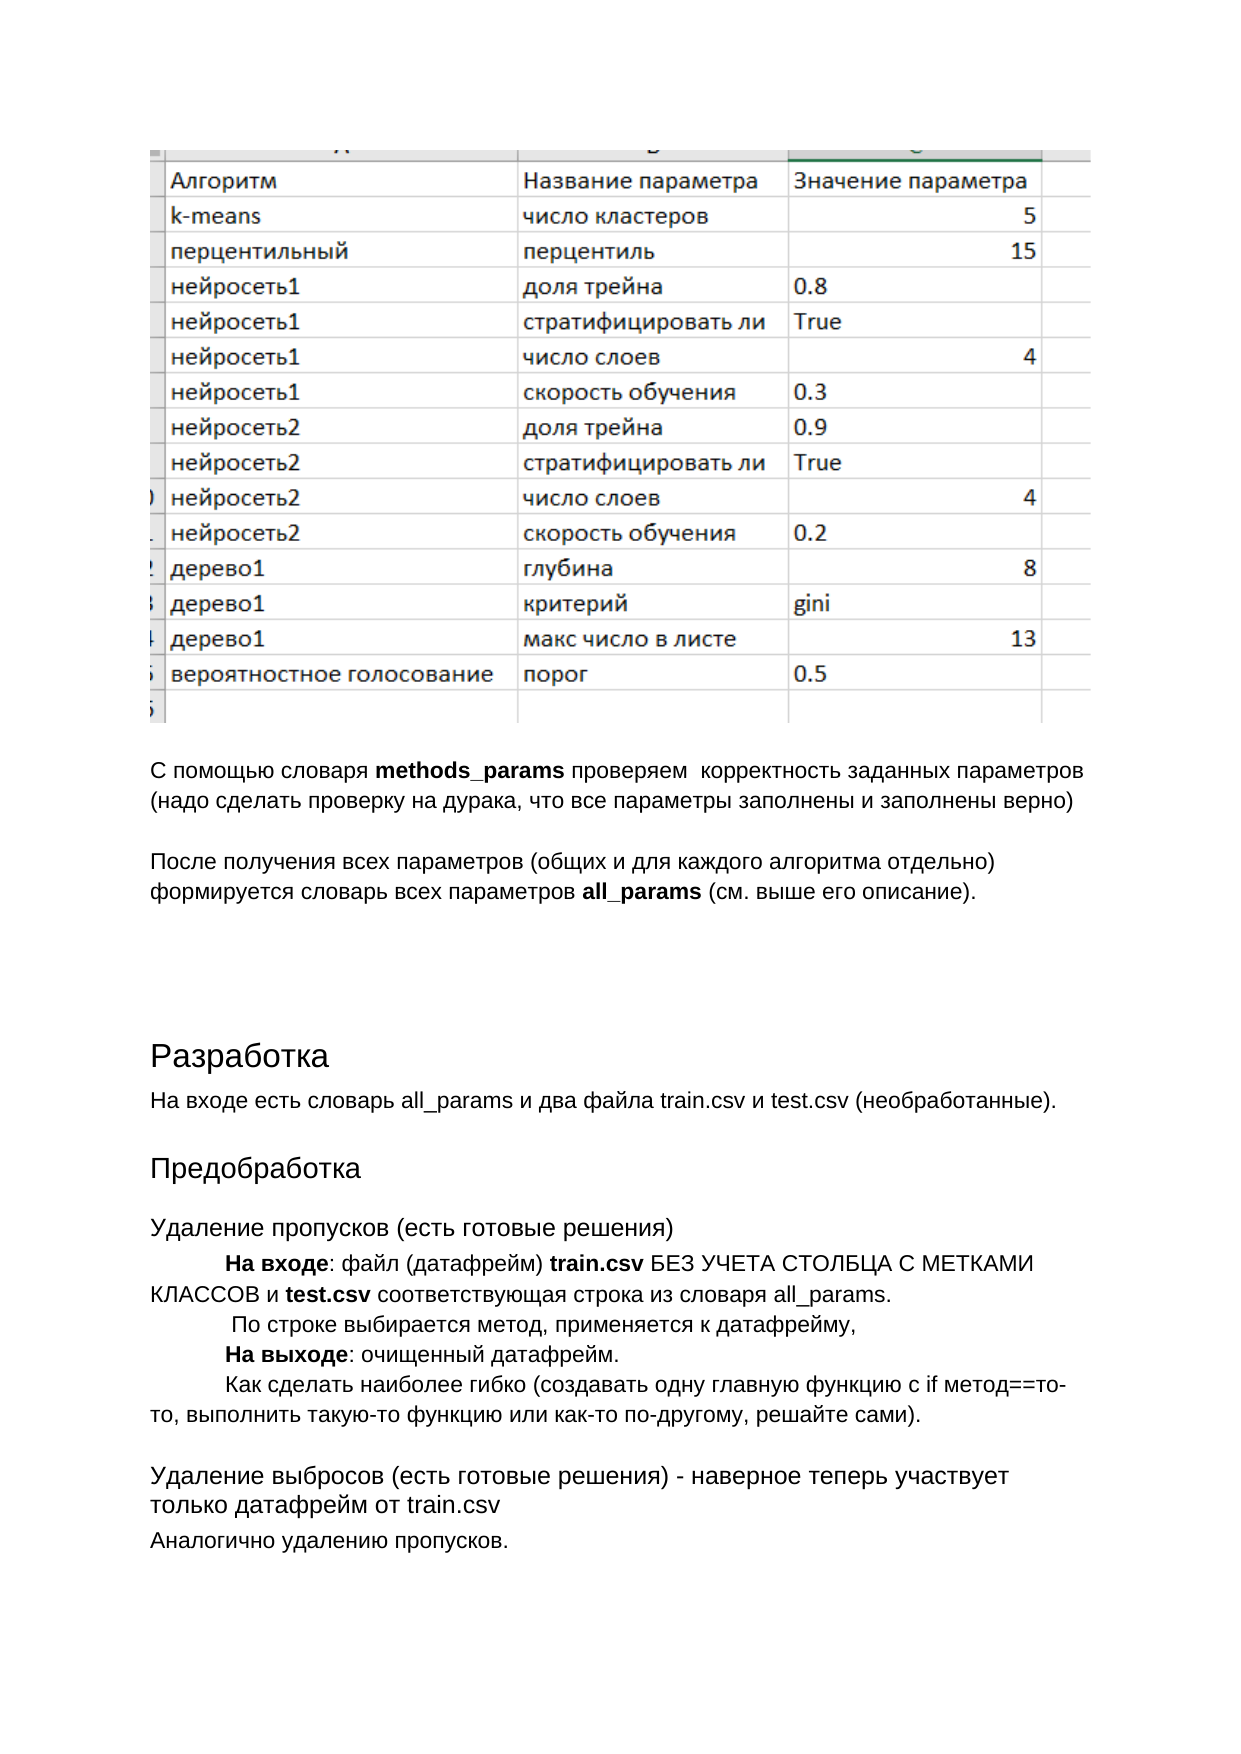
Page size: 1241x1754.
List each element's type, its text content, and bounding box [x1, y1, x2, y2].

subtitle Удаление пропусков (есть готовые решения) [150, 1213, 1090, 1242]
text На входе есть словарь all_params и два файла train.csv и test.csv (необработанные). [150, 1087, 1090, 1113]
text По строке выбирается метод, применяется к датафрейму, [150, 1311, 1090, 1337]
subtitle Удаление выбросов (есть готовые решения) - наверное теперь участвует только датафрейм от train.csv [150, 1461, 1090, 1518]
text На выходе: очищенный датафрейм. [150, 1341, 1090, 1367]
text На входе: файл (датафрейм) train.csv БЕЗ УЧЕТА СТОЛБЦА С МЕТКАМИ КЛАССОВ и test.csv соответствующая строка из словаря all_params. [150, 1250, 1090, 1307]
text Как сделать наиболее гибко (создавать одну главную функцию с if метод==то-то, выполнить такую-то функцию или как-то по-другому, решайте сами). [150, 1371, 1090, 1428]
subtitle Разработка [150, 1036, 1090, 1074]
subtitle Предобработка [150, 1151, 1090, 1184]
text С помощью словаря methods_params проверяем корректность заданных параметров (надо сделать проверку на дурака, что все параметры заполнены и заполнены верно) [150, 757, 1090, 813]
text После получения всех параметров (общих и для каждого алгоритма отдельно) формируется словарь всех параметров all_params (см. выше его описание). [150, 848, 1090, 904]
picture [150, 150, 1091, 723]
text Аналогично удалению пропусков. [150, 1527, 1090, 1553]
